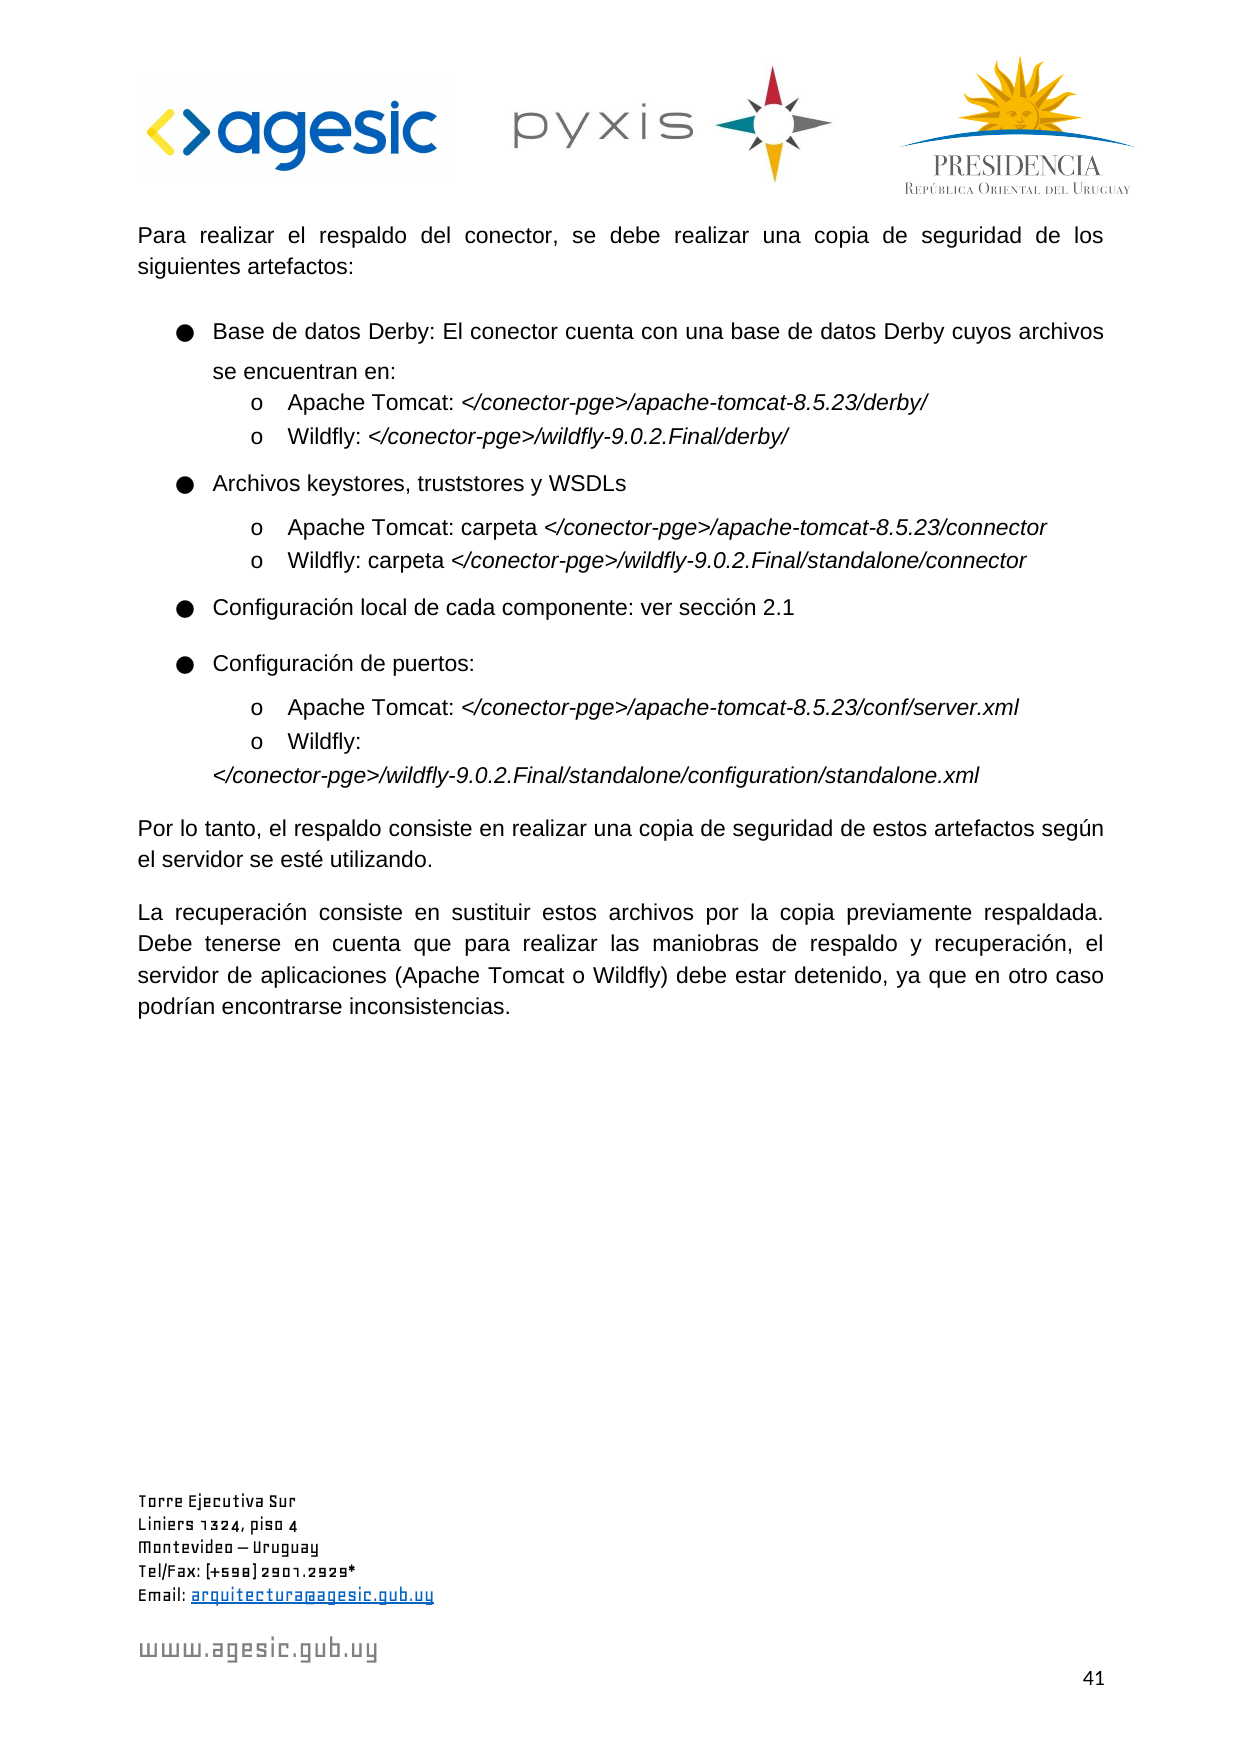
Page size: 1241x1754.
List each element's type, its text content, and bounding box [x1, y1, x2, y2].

list Base de datos Derby: El conector cuenta con una base de datos Derby cuyos archivos se encuentran en: [175, 306, 1105, 384]
picture [897, 54, 1138, 194]
picture [492, 54, 848, 199]
list Apache Tomcat: </conector-pge>/apache-tomcat-8.5.23/derby/ [250, 389, 1105, 418]
list Configuración de puertos: [175, 638, 1105, 685]
text Para realizar el respaldo del conector, se debe realizar una copia de seguridad de los siguientes artefactos: [137, 222, 1105, 279]
text La recuperación consiste en sustituir estos archivos por la copia previamente respaldada. Debe tenerse en cuenta que para realizar las maniobras de respaldo y recuperación, el servidor de aplicaciones (Apache Tomcat o Wildfly) debe estar detenido, ya que en otro caso podrían encontrarse inconsistencias. [137, 898, 1105, 1019]
list Apache Tomcat: carpeta </conector-pge>/apache-tomcat-8.5.23/connector [250, 513, 1105, 542]
text Por lo tanto, el respaldo consiste en realizar una copia de seguridad de estos artefactos según el servidor se esté utilizando. [137, 814, 1105, 872]
list Wildfly: </conector-pge>/wildfly-9.0.2.Final/derby/ [250, 423, 1105, 452]
list Wildfly: [250, 728, 1105, 756]
picture [137, 79, 452, 180]
list Configuración local de cada componente: ver sección 2.1 [175, 581, 1105, 628]
list Apache Tomcat: </conector-pge>/apache-tomcat-8.5.23/conf/server.xml [250, 694, 1105, 722]
list Archivos keystores, truststores y WSDLs [175, 457, 1105, 504]
list Wildfly: carpeta </conector-pge>/wildfly-9.0.2.Final/standalone/connector [250, 547, 1105, 576]
text </conector-pge>/wildfly-9.0.2.Final/standalone/configuration/standalone.xml [212, 762, 1105, 788]
